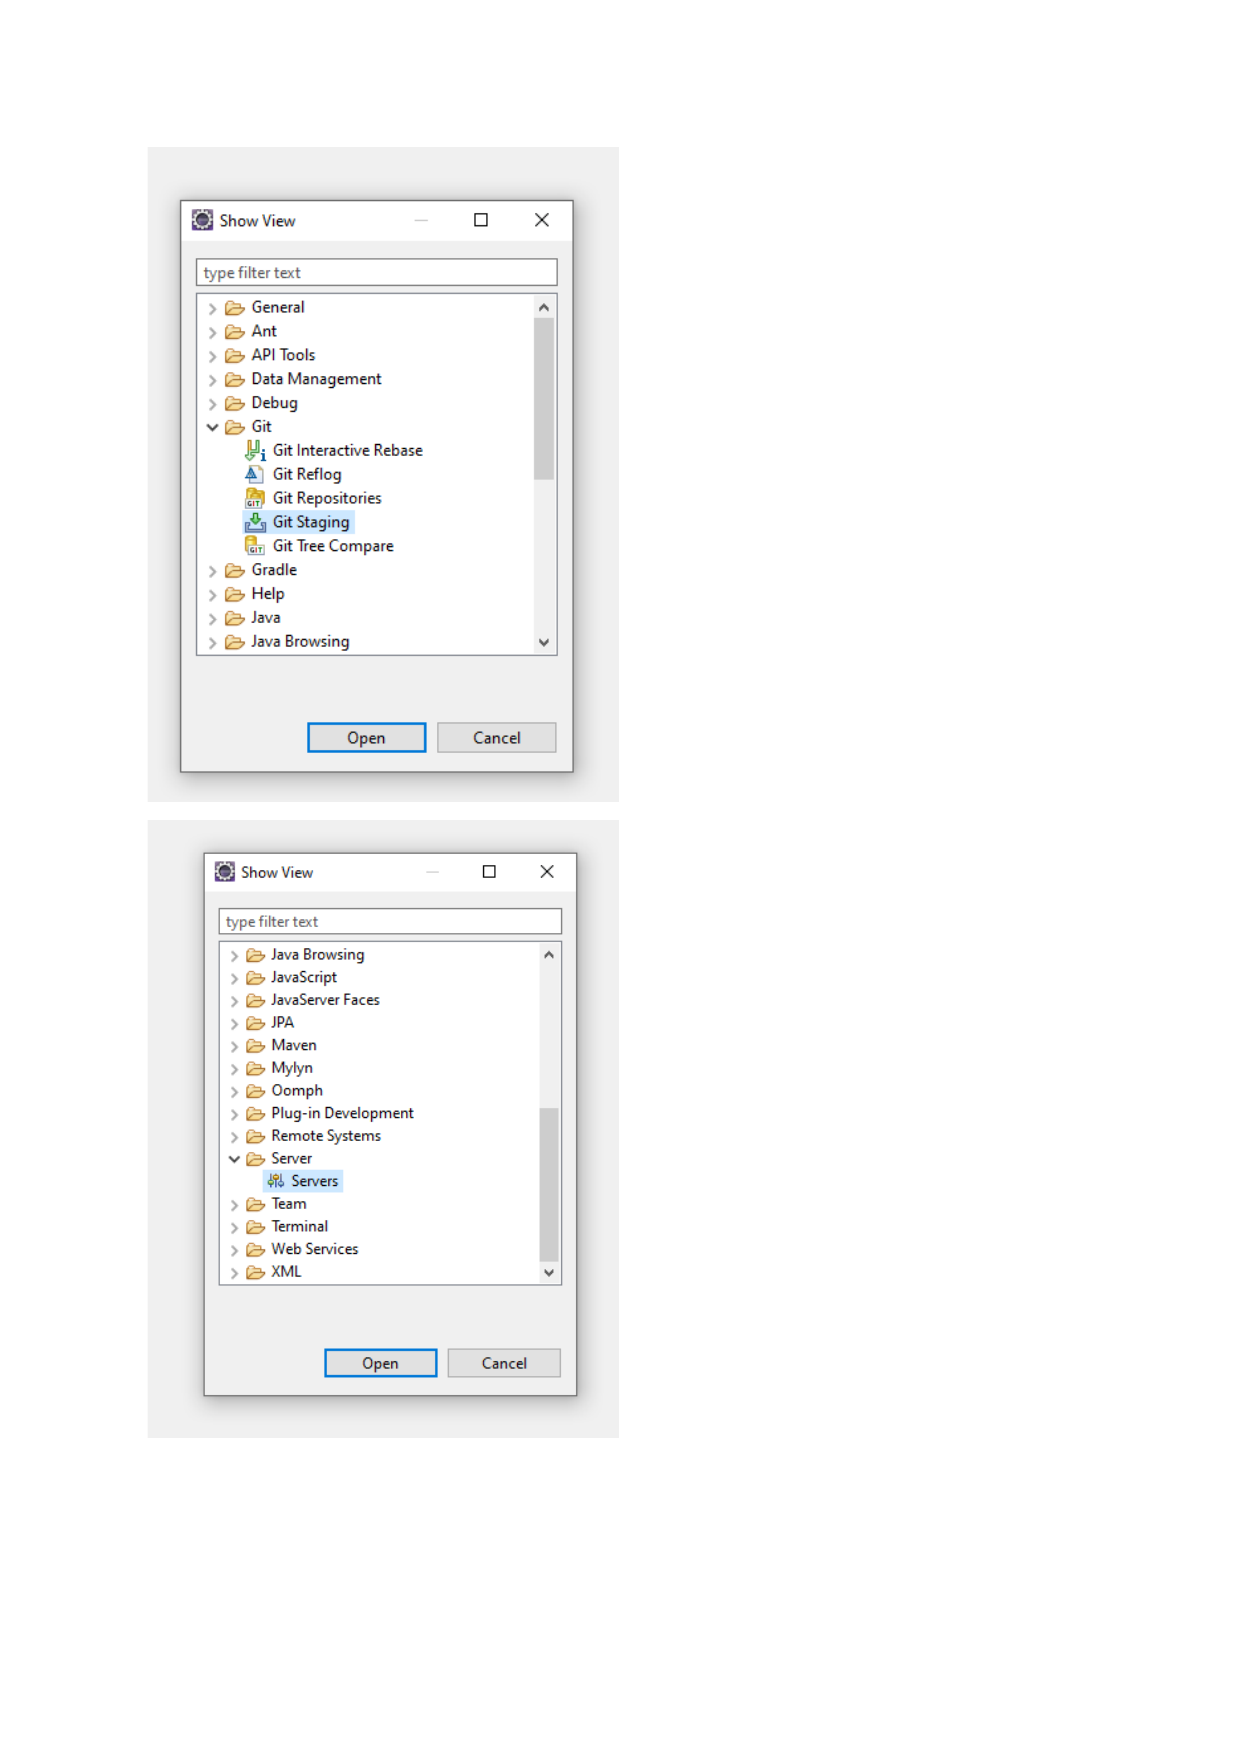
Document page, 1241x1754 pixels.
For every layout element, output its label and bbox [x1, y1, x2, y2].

picture [147, 147, 619, 802]
picture [147, 820, 619, 1438]
